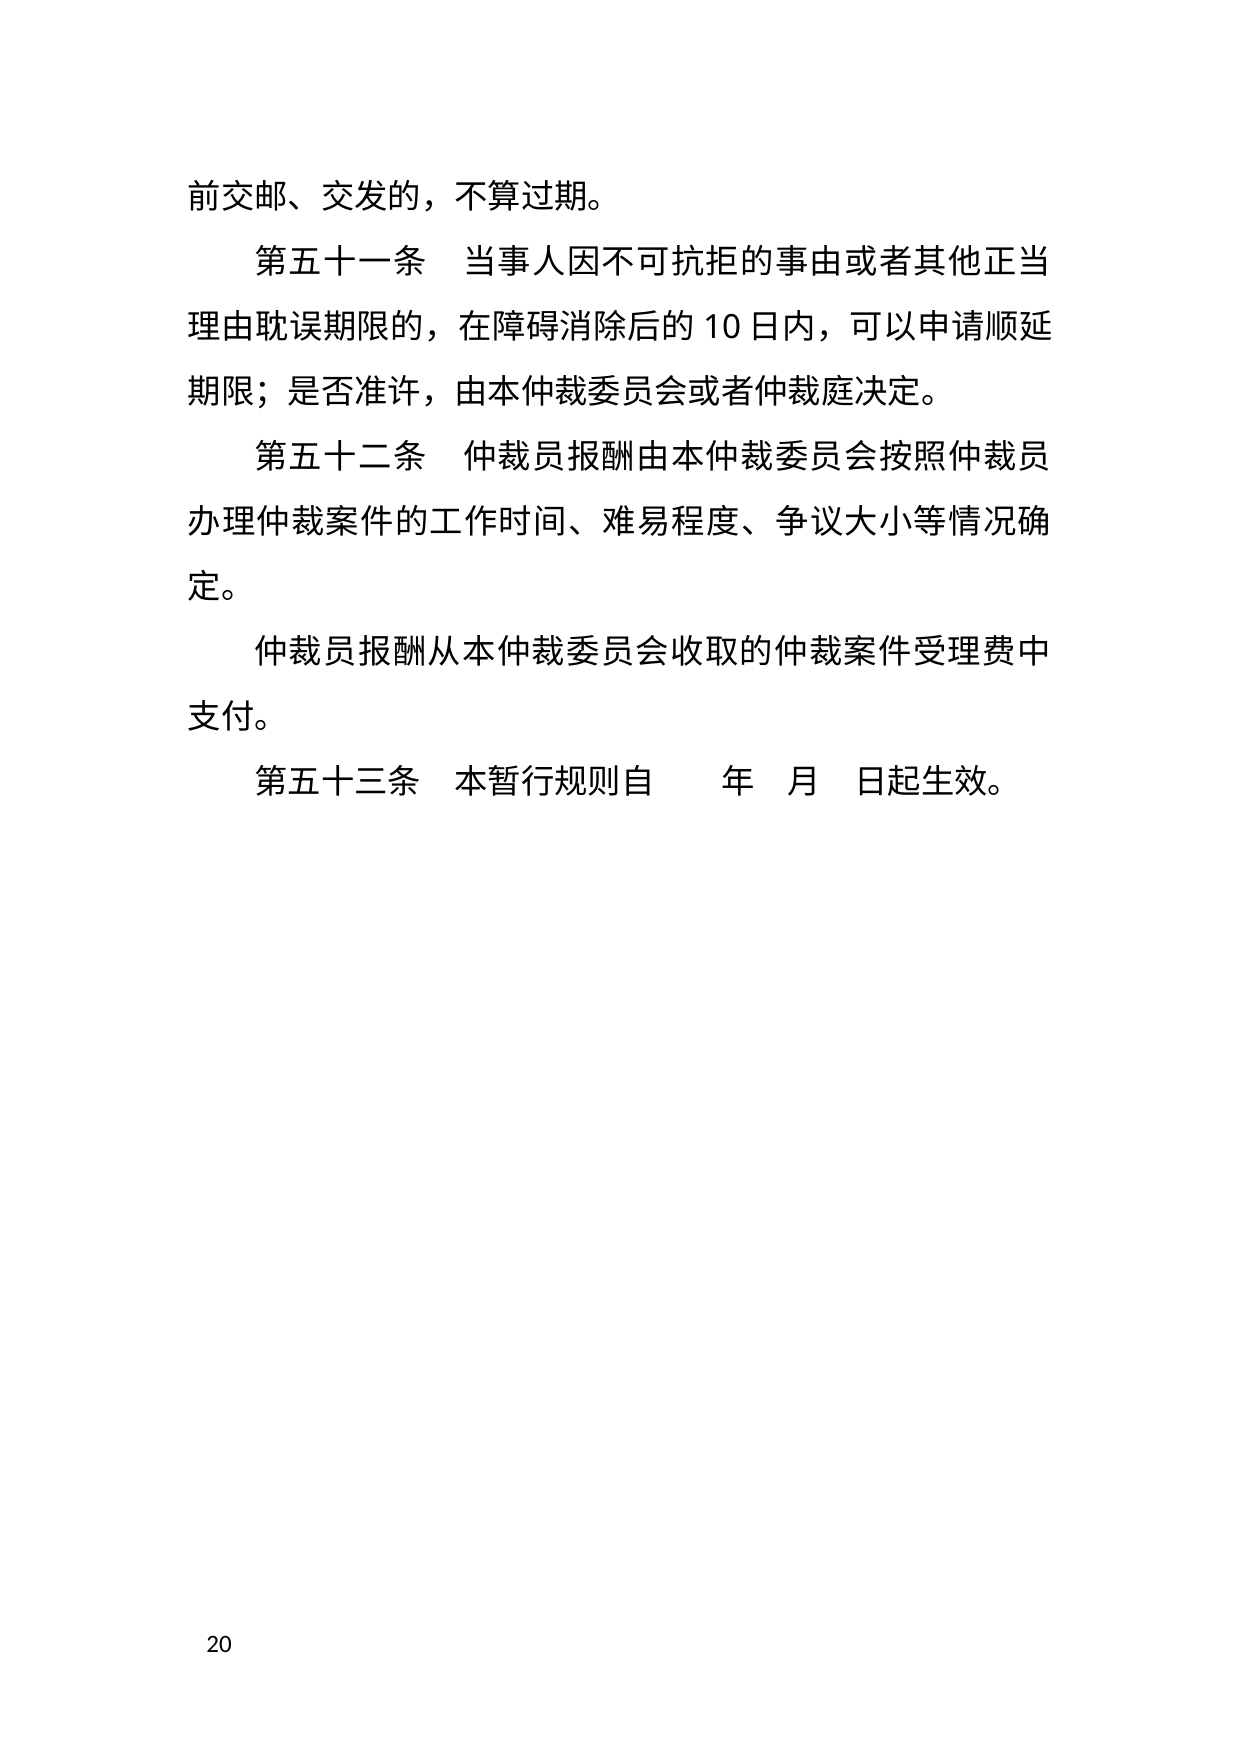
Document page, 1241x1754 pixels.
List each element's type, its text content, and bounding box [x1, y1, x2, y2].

text 第五十三条 本暂行规则自 年 月 日起生效。 [187, 747, 1053, 812]
text 第五十二条 仲裁员报酬由本仲裁委员会按照仲裁员办理仲裁案件的工作时间、难易程度、争议大小等情况确定。 [187, 422, 1053, 617]
text 仲裁员报酬从本仲裁委员会收取的仲裁案件受理费中支付。 [187, 617, 1053, 747]
text 第五十一条 当事人因不可抗拒的事由或者其他正当理由耽误期限的，在障碍消除后的10日内，可以申请顺延期限；是否准许，由本仲裁委员会或者仲裁庭决定。 [187, 227, 1053, 422]
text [187, 162, 1053, 227]
